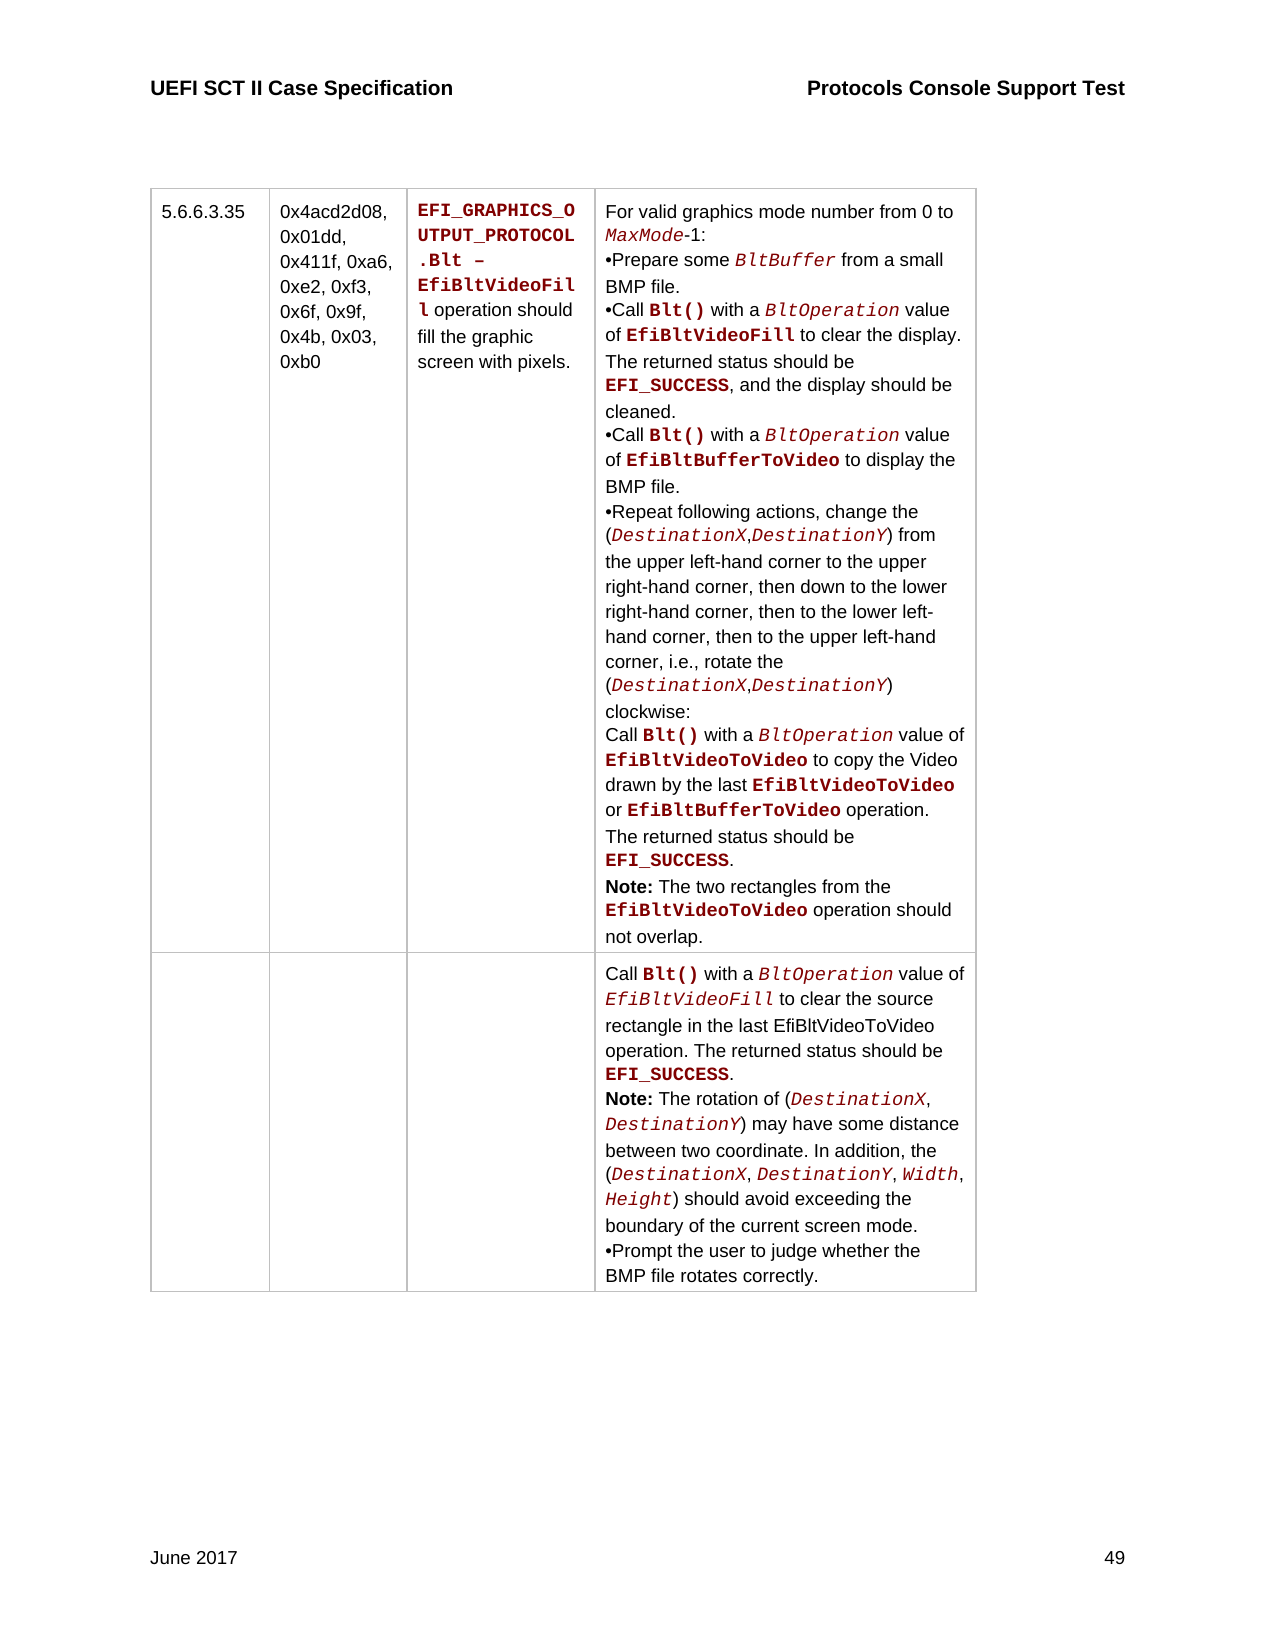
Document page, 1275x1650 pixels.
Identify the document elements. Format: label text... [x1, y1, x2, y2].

table_cell Call Blt() with a BltOperation value of EfiBltVideoFill to clear the source rectangle in the last EfiBltVideoToVideo operation. The returned status should be EFI_SUCCESS. Note: The rotation of (DestinationX, DestinationY) may have some distance between two coordinate. In addition, the (DestinationX, DestinationY, Width, Height) should avoid exceeding the boundary of the current screen mode. •Prompt the user to judge whether the BMP file rotates correctly. [596, 953, 975, 1291]
table_cell 0x4acd2d08, 0x01dd, 0x411f, 0xa6, 0xe2, 0xf3, 0x6f, 0x9f, 0x4b, 0x03, 0xb0 [270, 189, 406, 952]
table_cell 5.6.6.3.35 [152, 189, 269, 952]
table_cell [270, 953, 406, 1291]
table_cell [152, 953, 269, 1291]
table_cell [408, 953, 594, 1291]
table_cell EFI_GRAPHICS_OUTPUT_PROTOCOL.Blt –EfiBltVideoFill operation should fill the graphic screen with pixels. [408, 189, 594, 952]
table_cell For valid graphics mode number from 0 to MaxMode-1: •Prepare some BltBuffer from a small BMP file. •Call Blt() with a BltOperation value of EfiBltVideoFill to clear the display. The returned status should be EFI_SUCCESS, and the display should be cleaned. •Call Blt() with a BltOperation value of EfiBltBufferToVideo to display the BMP file. •Repeat following actions, change the (DestinationX,DestinationY) from the upper left-hand corner to the upper right-hand corner, then down to the lower right-hand corner, then to the lower left-hand corner, then to the upper left-hand corner, i.e., rotate the (DestinationX,DestinationY) clockwise: Call Blt() with a BltOperation value of EfiBltVideoToVideo to copy the Video drawn by the last EfiBltVideoToVideo or EfiBltBufferToVideo operation. The returned status should be EFI_SUCCESS. Note: The two rectangles from the EfiBltVideoToVideo operation should not overlap. [596, 189, 975, 952]
